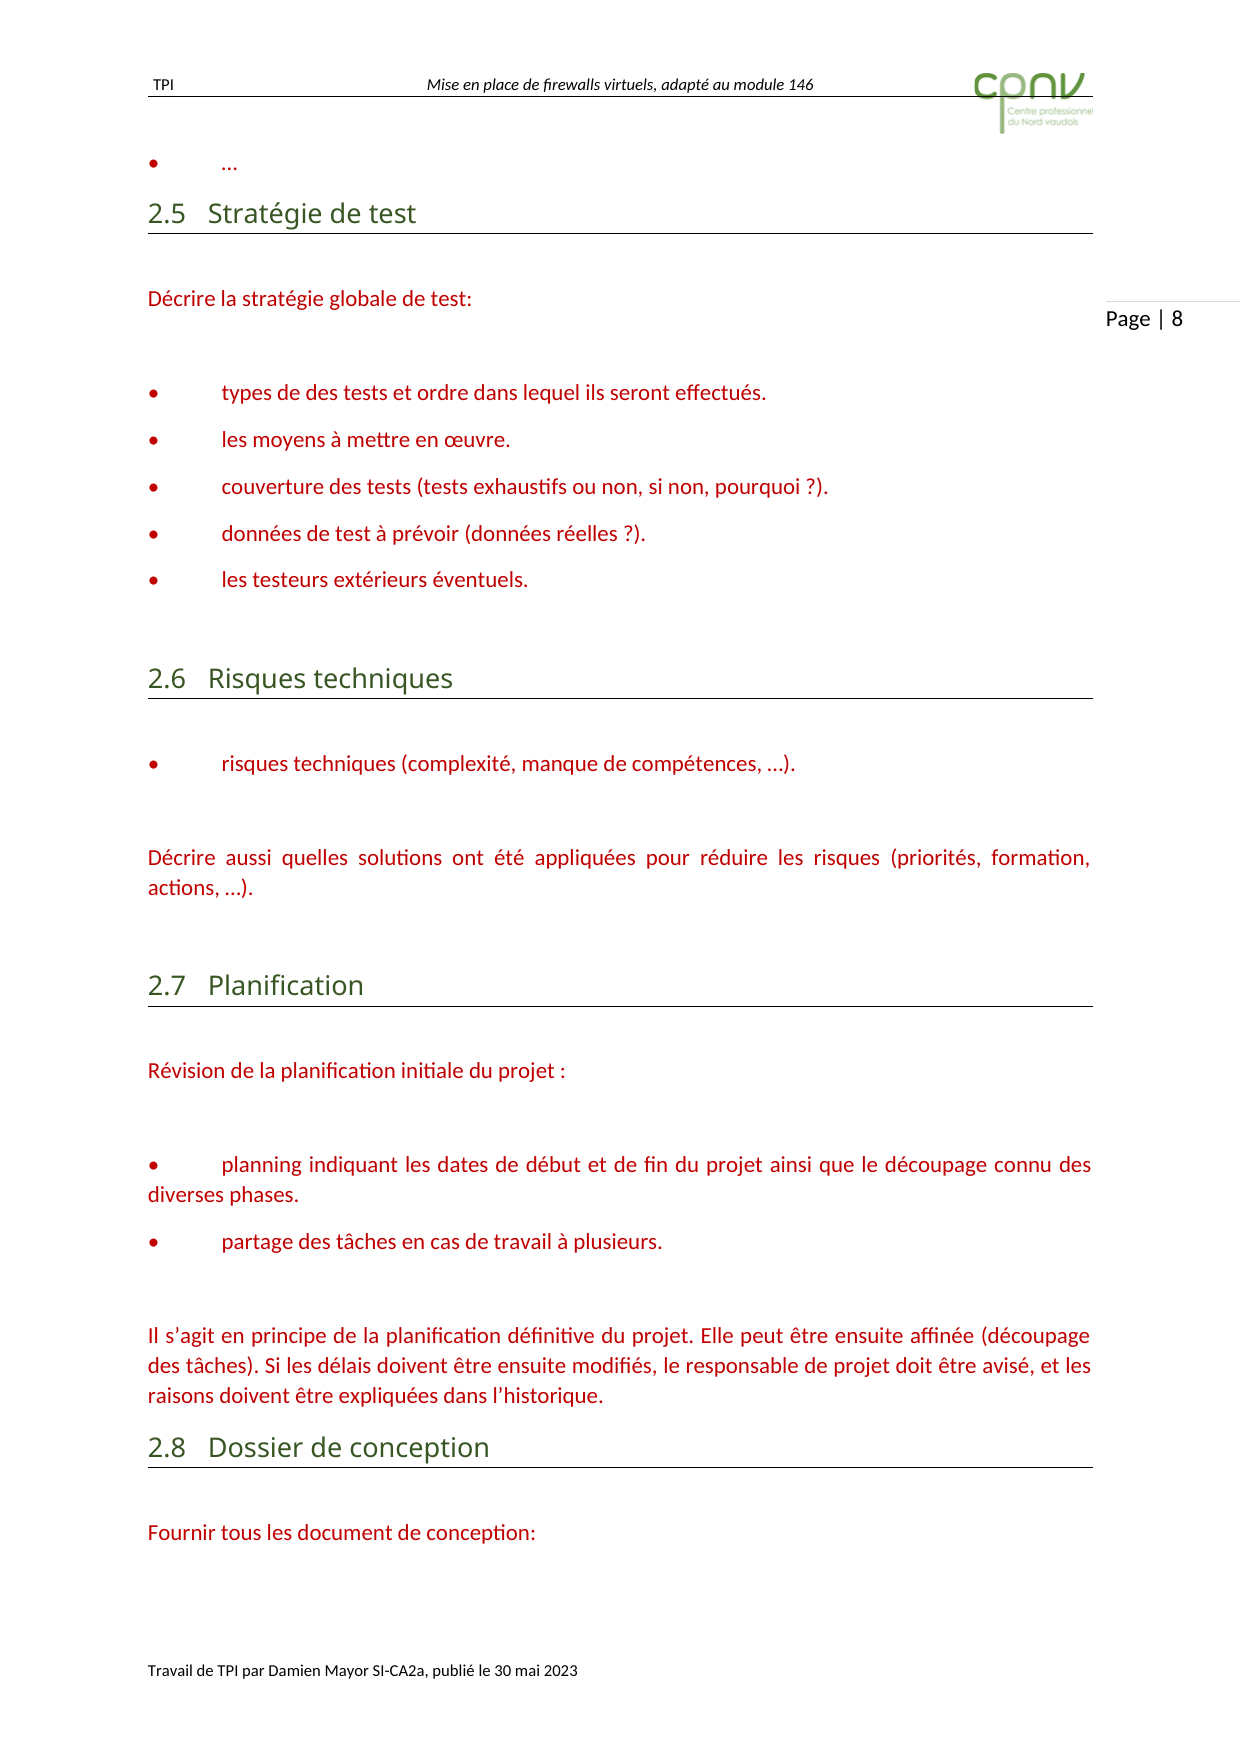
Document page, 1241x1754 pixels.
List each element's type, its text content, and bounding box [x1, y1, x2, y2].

subtitle Risques techniques [148, 659, 1093, 698]
text Fournir tous les document de conception: [148, 1518, 1093, 1546]
text • partage des tâches en cas de travail à plusieurs. [148, 1227, 1093, 1255]
text Décrire aussi quelles solutions ont été appliquées pour réduire les risques (priorités, formation, actions, …). [148, 843, 1093, 901]
text • … [148, 148, 1093, 176]
subtitle Stratégie de test [148, 194, 1093, 233]
text • les moyens à mettre en œuvre. [148, 425, 1093, 453]
text • couverture des tests (tests exhaustifs ou non, si non, pourquoi ?). [148, 472, 1093, 500]
text • les testeurs extérieurs éventuels. [148, 566, 1093, 593]
subtitle Planification [148, 967, 1093, 1006]
text • risques techniques (complexité, manque de compétences, …). [148, 749, 1093, 777]
text • types de des tests et ordre dans lequel ils seront effectués. [148, 378, 1093, 406]
text • données de test à prévoir (données réelles ?). [148, 519, 1093, 547]
text • planning indiquant les dates de début et de fin du projet ainsi que le découpage connu des diverses phases. [148, 1150, 1093, 1208]
subtitle Dossier de conception [148, 1428, 1093, 1467]
text Révision de la planification initiale du projet : [148, 1057, 1093, 1084]
text Décrire la stratégie globale de test: [148, 284, 1093, 312]
